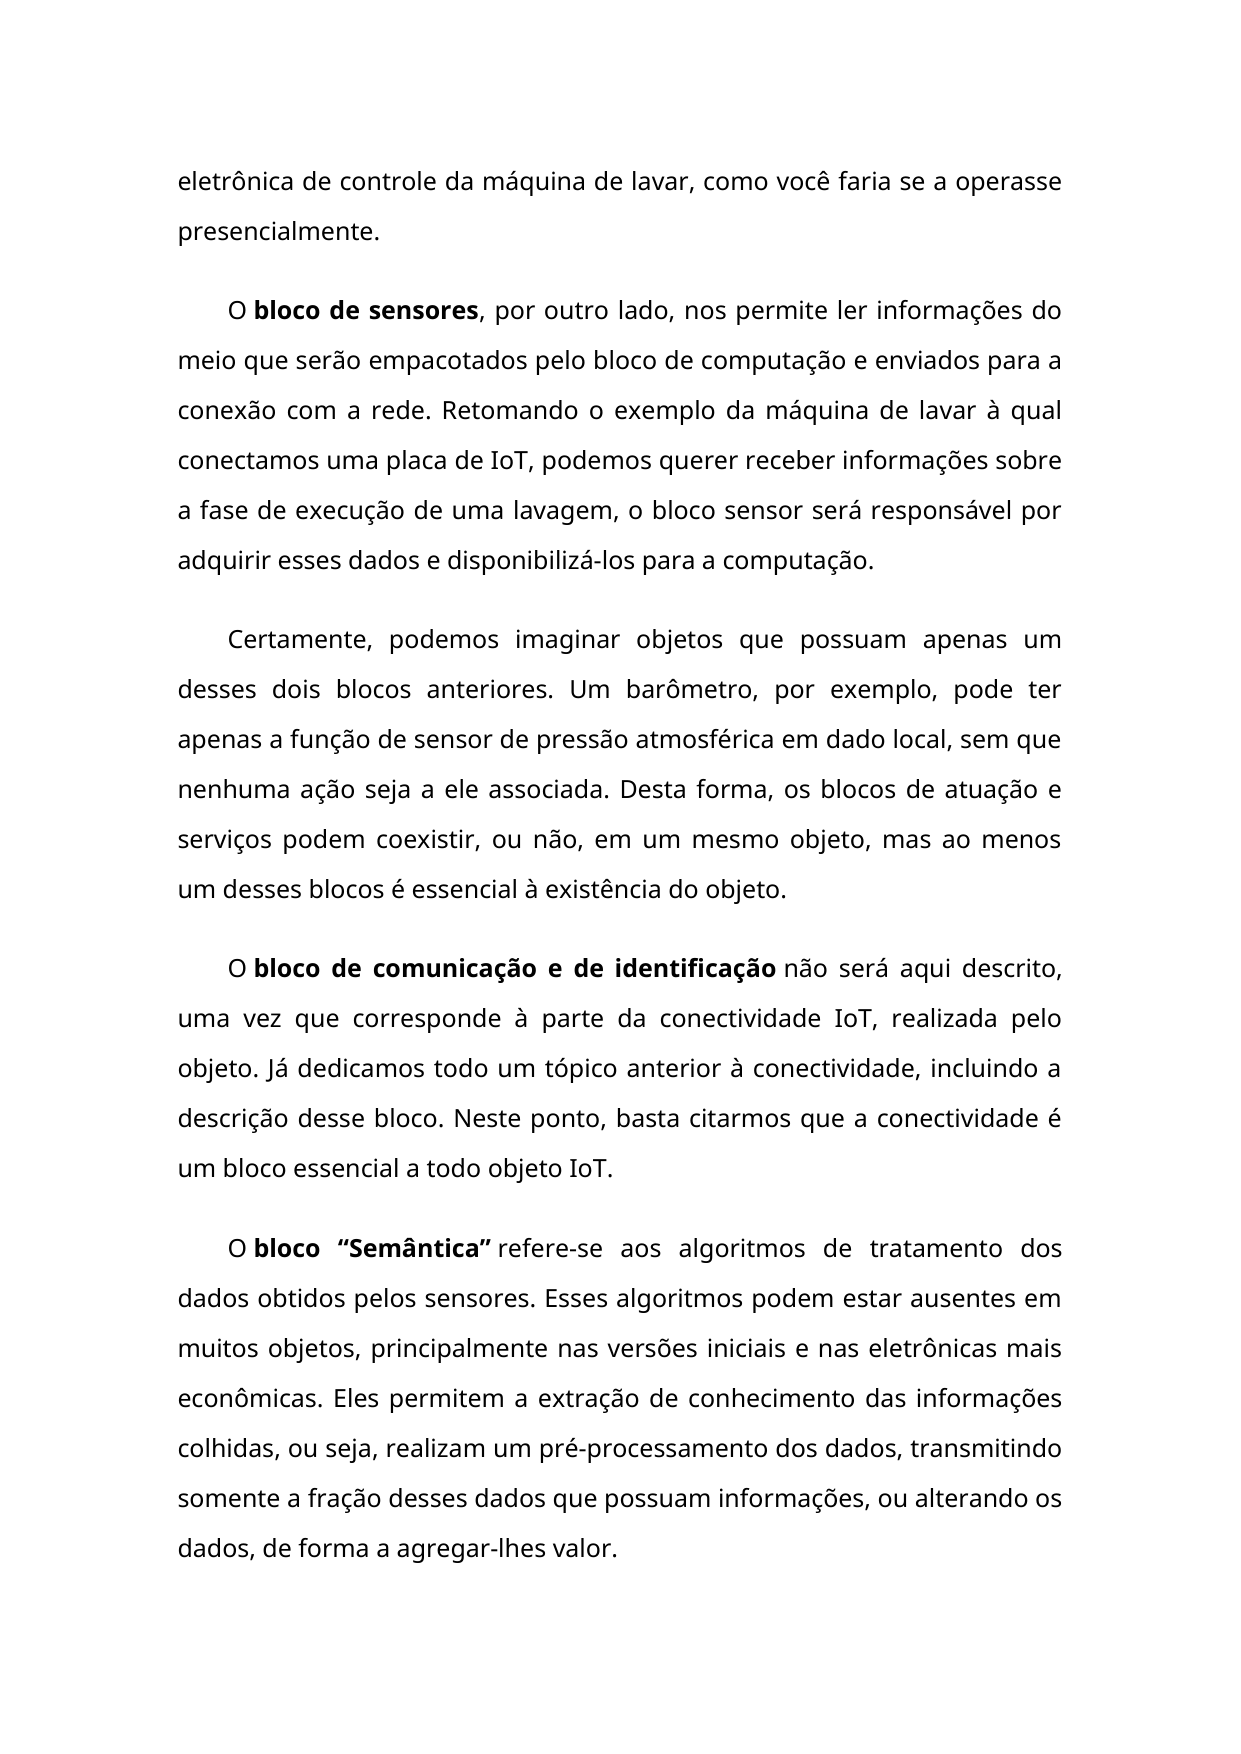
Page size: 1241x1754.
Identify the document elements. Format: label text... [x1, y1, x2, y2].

text O bloco de sensores, por outro lado, nos permite ler informações do meio que serão empacotados pelo bloco de computação e enviados para a conexão com a rede. Retomando o exemplo da máquina de lavar à qual conectamos uma placa de IoT, podemos querer receber informações sobre a fase de execução de uma lavagem, o bloco sensor será responsável por adquirir esses dados e disponibilizá-los para a computação. [177, 277, 1063, 577]
text O bloco “Semântica” refere-se aos algoritmos de tratamento dos dados obtidos pelos sensores. Esses algoritmos podem estar ausentes em muitos objetos, principalmente nas versões iniciais e nas eletrônicas mais econômicas. Eles permitem a extração de conhecimento das informações colhidas, ou seja, realizam um pré-processamento dos dados, transmitindo somente a fração desses dados que possuam informações, ou alterando os dados, de forma a agregar-lhes valor. [177, 1214, 1063, 1564]
text O bloco de comunicação e de identificação não será aqui descrito, uma vez que corresponde à parte da conectividade IoT, realizada pelo objeto. Já dedicamos todo um tópico anterior à conectividade, incluindo a descrição desse bloco. Neste ponto, basta citarmos que a conectividade é um bloco essencial a todo objeto IoT. [177, 935, 1063, 1185]
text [177, 148, 1063, 248]
text Certamente, podemos imaginar objetos que possuam apenas um desses dois blocos anteriores. Um barômetro, por exemplo, pode ter apenas a função de sensor de pressão atmosférica em dado local, sem que nenhuma ação seja a ele associada. Desta forma, os blocos de atuação e serviços podem coexistir, ou não, em um mesmo objeto, mas ao menos um desses blocos é essencial à existência do objeto. [177, 606, 1063, 906]
